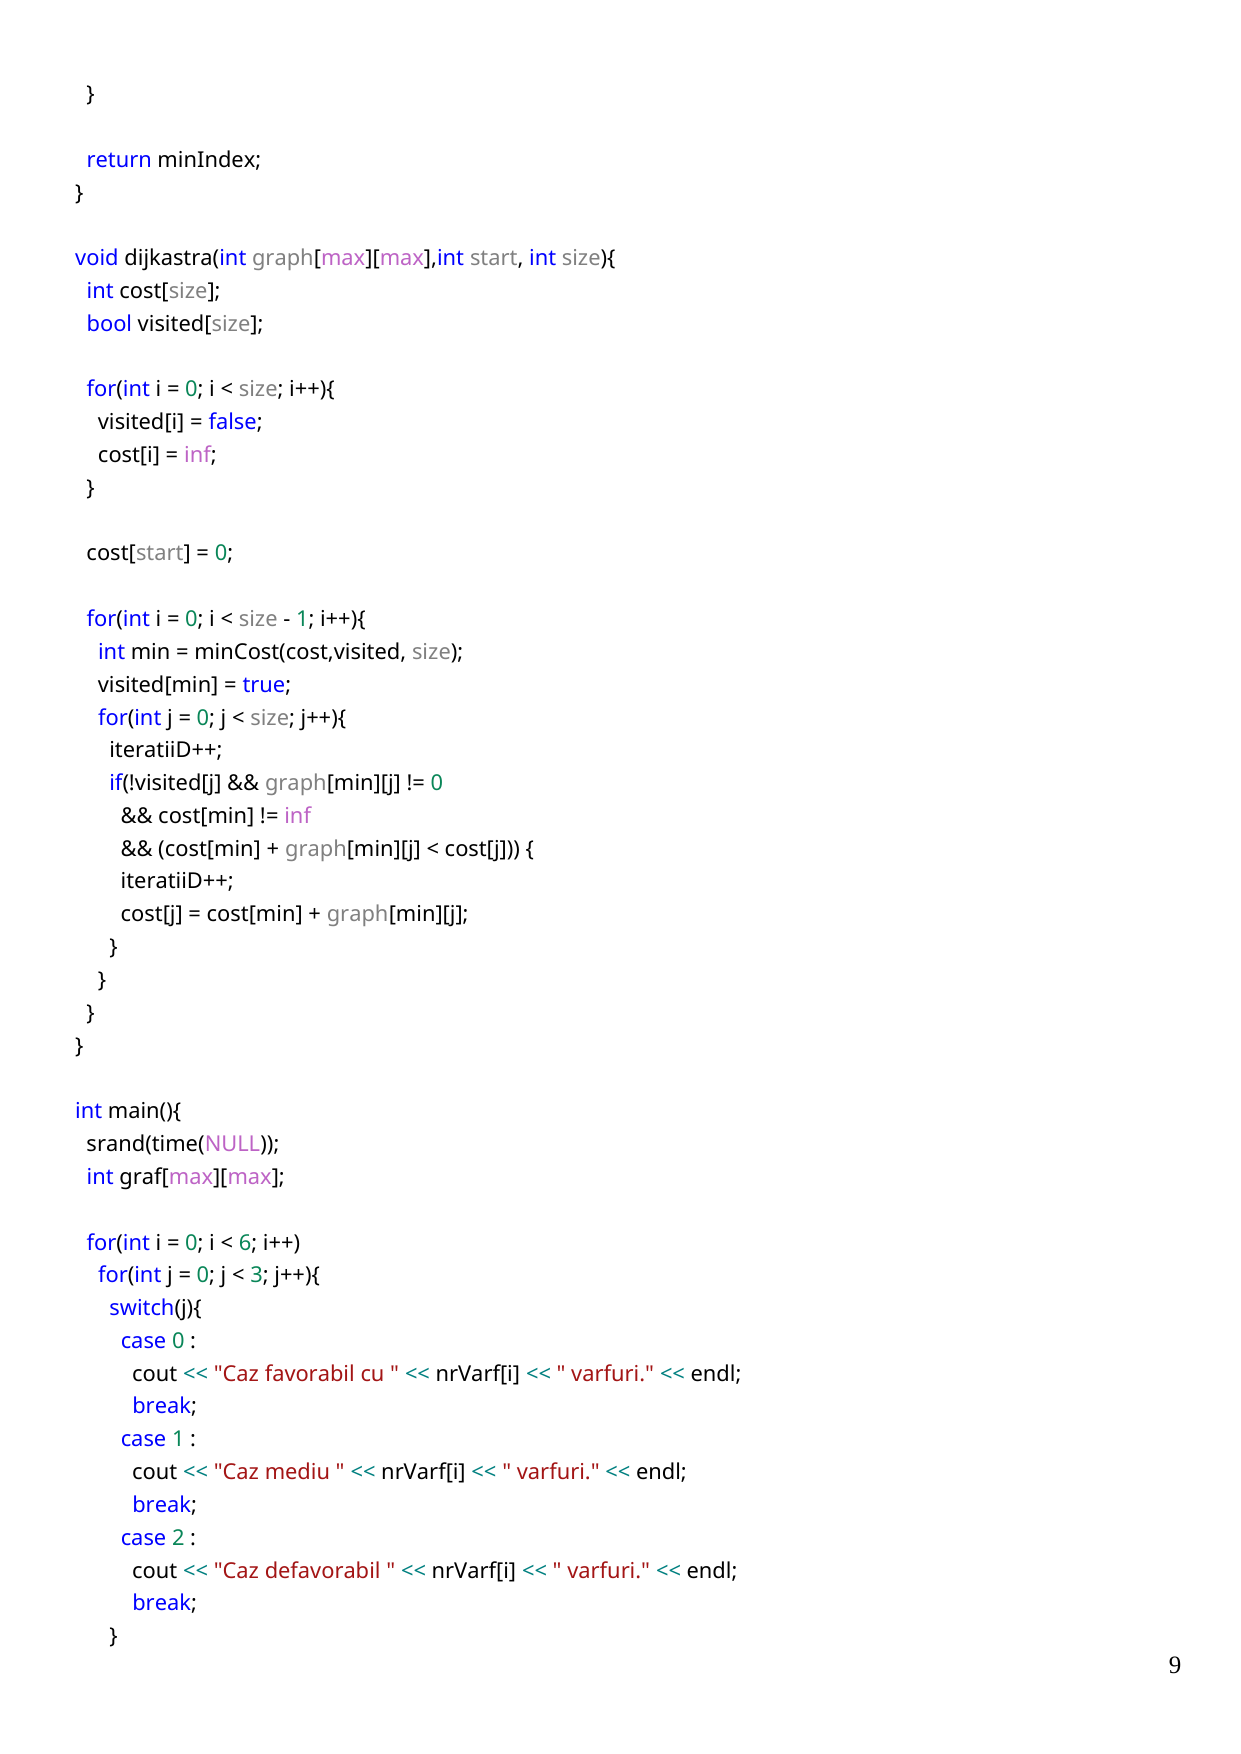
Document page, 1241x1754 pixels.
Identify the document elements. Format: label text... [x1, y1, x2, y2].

text case 1 : [75, 1420, 1165, 1453]
text } [75, 1617, 1165, 1650]
text int cost[size]; [75, 272, 1165, 305]
text int graf[max][max]; [75, 1158, 1165, 1191]
text && cost[min] != inf [75, 797, 1165, 830]
text cost[i] = inf; [75, 436, 1165, 469]
text for(int i = 0; i < size - 1; i++){ [75, 600, 1165, 633]
text int min = minCost(cost,visited, size); [75, 633, 1165, 666]
text for(int j = 0; j < size; j++){ [75, 698, 1165, 731]
text for(int j = 0; j < 3; j++){ [75, 1256, 1165, 1289]
text cout << "Caz favorabil cu " << nrVarf[i] << " varfuri." << endl; [75, 1355, 1165, 1387]
text case 2 : [75, 1519, 1165, 1552]
text break; [75, 1584, 1165, 1617]
text void dijkastra(int graph[max][max],int start, int size){ [75, 239, 1165, 272]
text } [75, 173, 1165, 206]
text break; [75, 1486, 1165, 1519]
text } [75, 928, 1165, 961]
text iteratiiD++; [75, 731, 1165, 764]
text for(int i = 0; i < 6; i++) [75, 1223, 1165, 1256]
text visited[min] = true; [75, 666, 1165, 698]
text return minIndex; [75, 141, 1165, 173]
text cost[start] = 0; [75, 534, 1165, 567]
text && (cost[min] + graph[min][j] < cost[j])) { [75, 830, 1165, 862]
text } [75, 75, 1165, 108]
text cout << "Caz defavorabil " << nrVarf[i] << " varfuri." << endl; [75, 1552, 1165, 1584]
text } [75, 994, 1165, 1027]
text int main(){ [75, 1092, 1165, 1125]
text bool visited[size]; [75, 305, 1165, 337]
text switch(j){ [75, 1289, 1165, 1322]
text } [75, 1027, 1165, 1059]
text cout << "Caz mediu " << nrVarf[i] << " varfuri." << endl; [75, 1453, 1165, 1486]
text break; [75, 1387, 1165, 1420]
text case 0 : [75, 1322, 1165, 1355]
text } [75, 469, 1165, 502]
text if(!visited[j] && graph[min][j] != 0 [75, 764, 1165, 797]
text iteratiiD++; [75, 862, 1165, 895]
text for(int i = 0; i < size; i++){ [75, 370, 1165, 403]
text } [75, 961, 1165, 994]
text srand(time(NULL)); [75, 1125, 1165, 1158]
text visited[i] = false; [75, 403, 1165, 436]
text cost[j] = cost[min] + graph[min][j]; [75, 895, 1165, 928]
